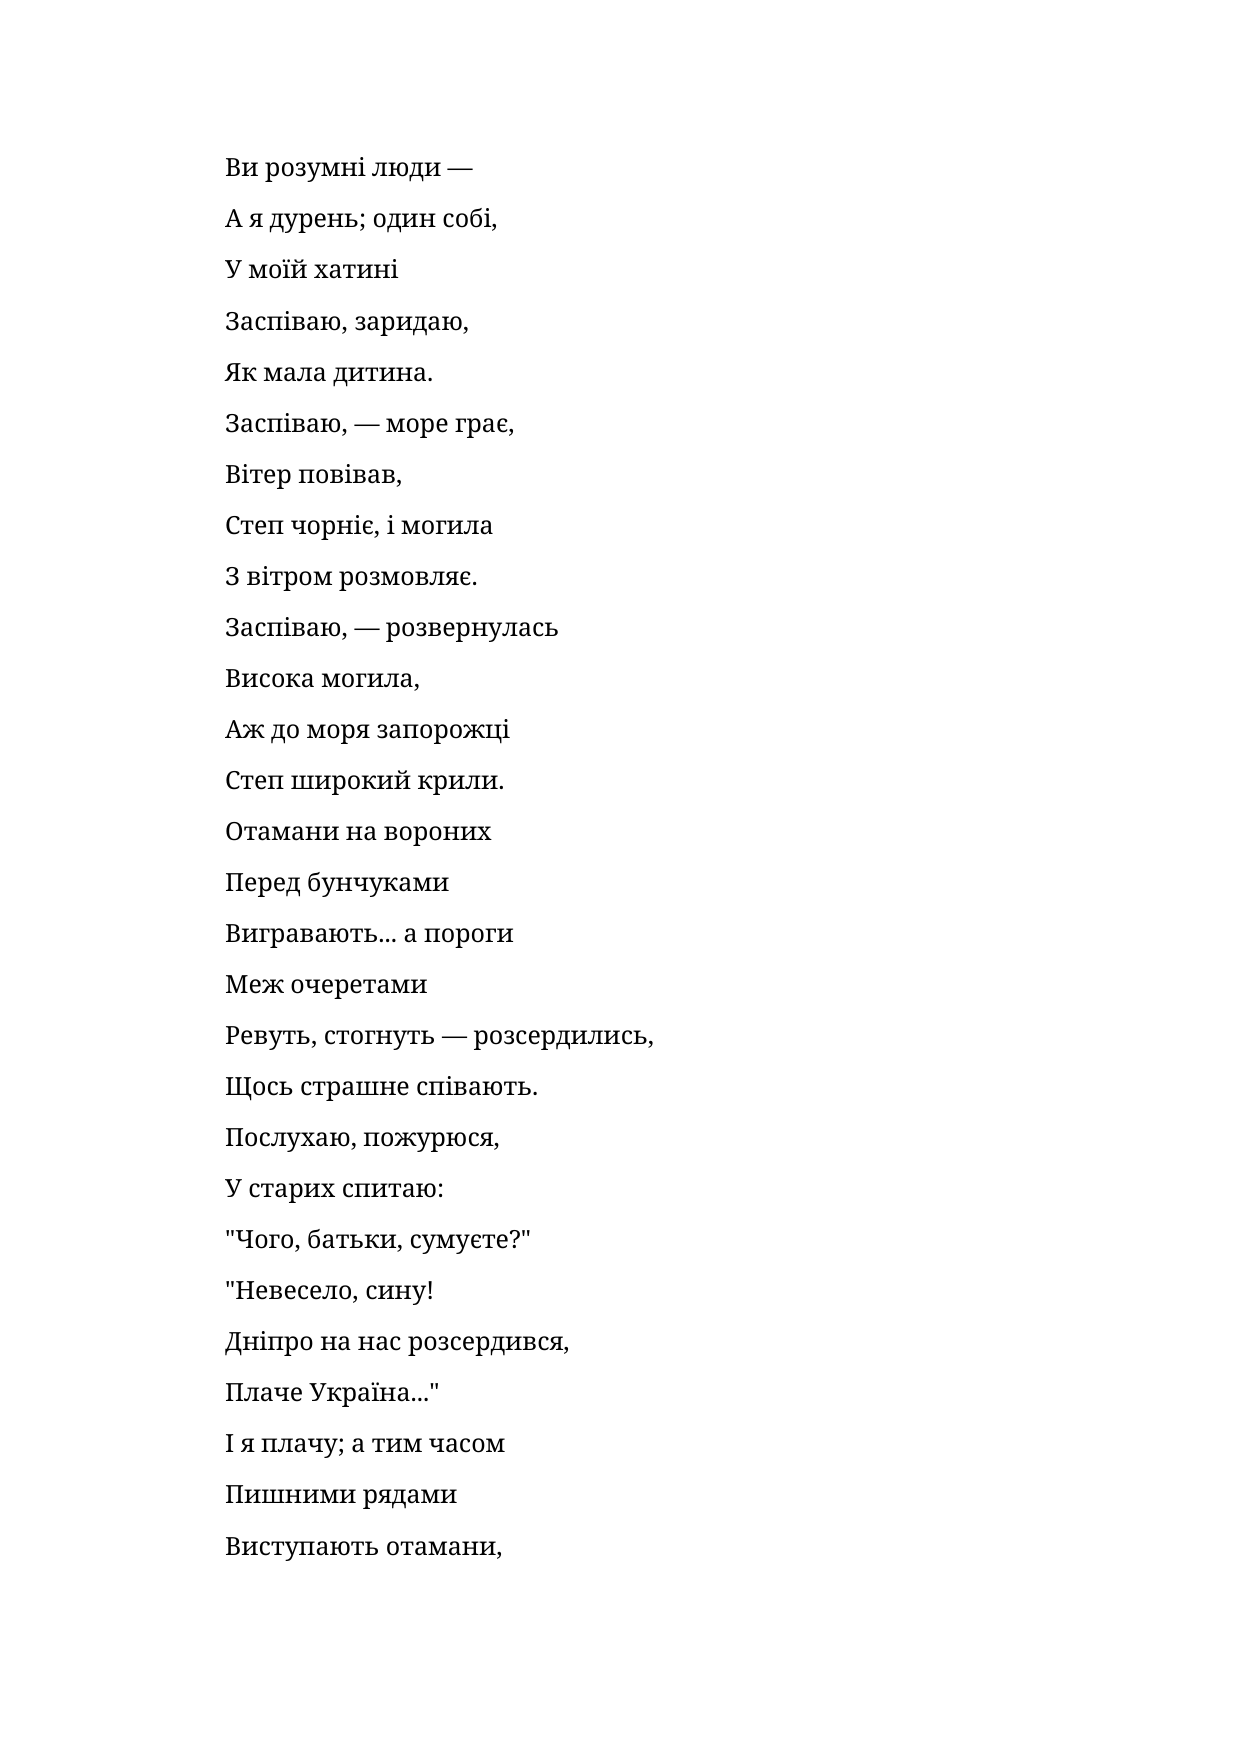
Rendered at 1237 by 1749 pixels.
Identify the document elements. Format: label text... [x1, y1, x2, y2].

text І я плачу; а тим часом [150, 1426, 1086, 1460]
text Плаче Україна..." [150, 1375, 1086, 1409]
text Дніпро на нас розсердився, [150, 1324, 1086, 1358]
text Заспіваю, заридаю, [150, 303, 1086, 337]
text Степ чорніє, і могила [150, 507, 1086, 541]
text Степ широкий крили. [150, 762, 1086, 797]
text Щось страшне співають. [150, 1069, 1086, 1103]
text Аж до моря запорожці [150, 711, 1086, 746]
text Вигравають... а пороги [150, 916, 1086, 950]
text Пишними рядами [150, 1477, 1086, 1511]
text "Невесело, сину! [150, 1273, 1086, 1307]
text Отамани на вороних [150, 813, 1086, 848]
text Вітер повівав, [150, 456, 1086, 490]
text Послухаю, пожурюся, [150, 1120, 1086, 1154]
text Виступають отамани, [150, 1528, 1086, 1562]
text Ви розумні люди — [150, 150, 1086, 184]
text Заспіваю, — розвернулась [150, 609, 1086, 643]
text У старих спитаю: [150, 1171, 1086, 1205]
text З вітром розмовляє. [150, 558, 1086, 592]
text Меж очеретами [150, 967, 1086, 1001]
text Заспіваю, — море грає, [150, 405, 1086, 439]
text "Чого, батьки, сумуєте?" [150, 1222, 1086, 1256]
text А я дурень; один собі, [150, 201, 1086, 235]
text Перед бунчуками [150, 864, 1086, 899]
text Ревуть, стогнуть — розсердились, [150, 1018, 1086, 1052]
text Висока могила, [150, 660, 1086, 694]
text Як мала дитина. [150, 354, 1086, 388]
text У моїй хатині [150, 252, 1086, 286]
